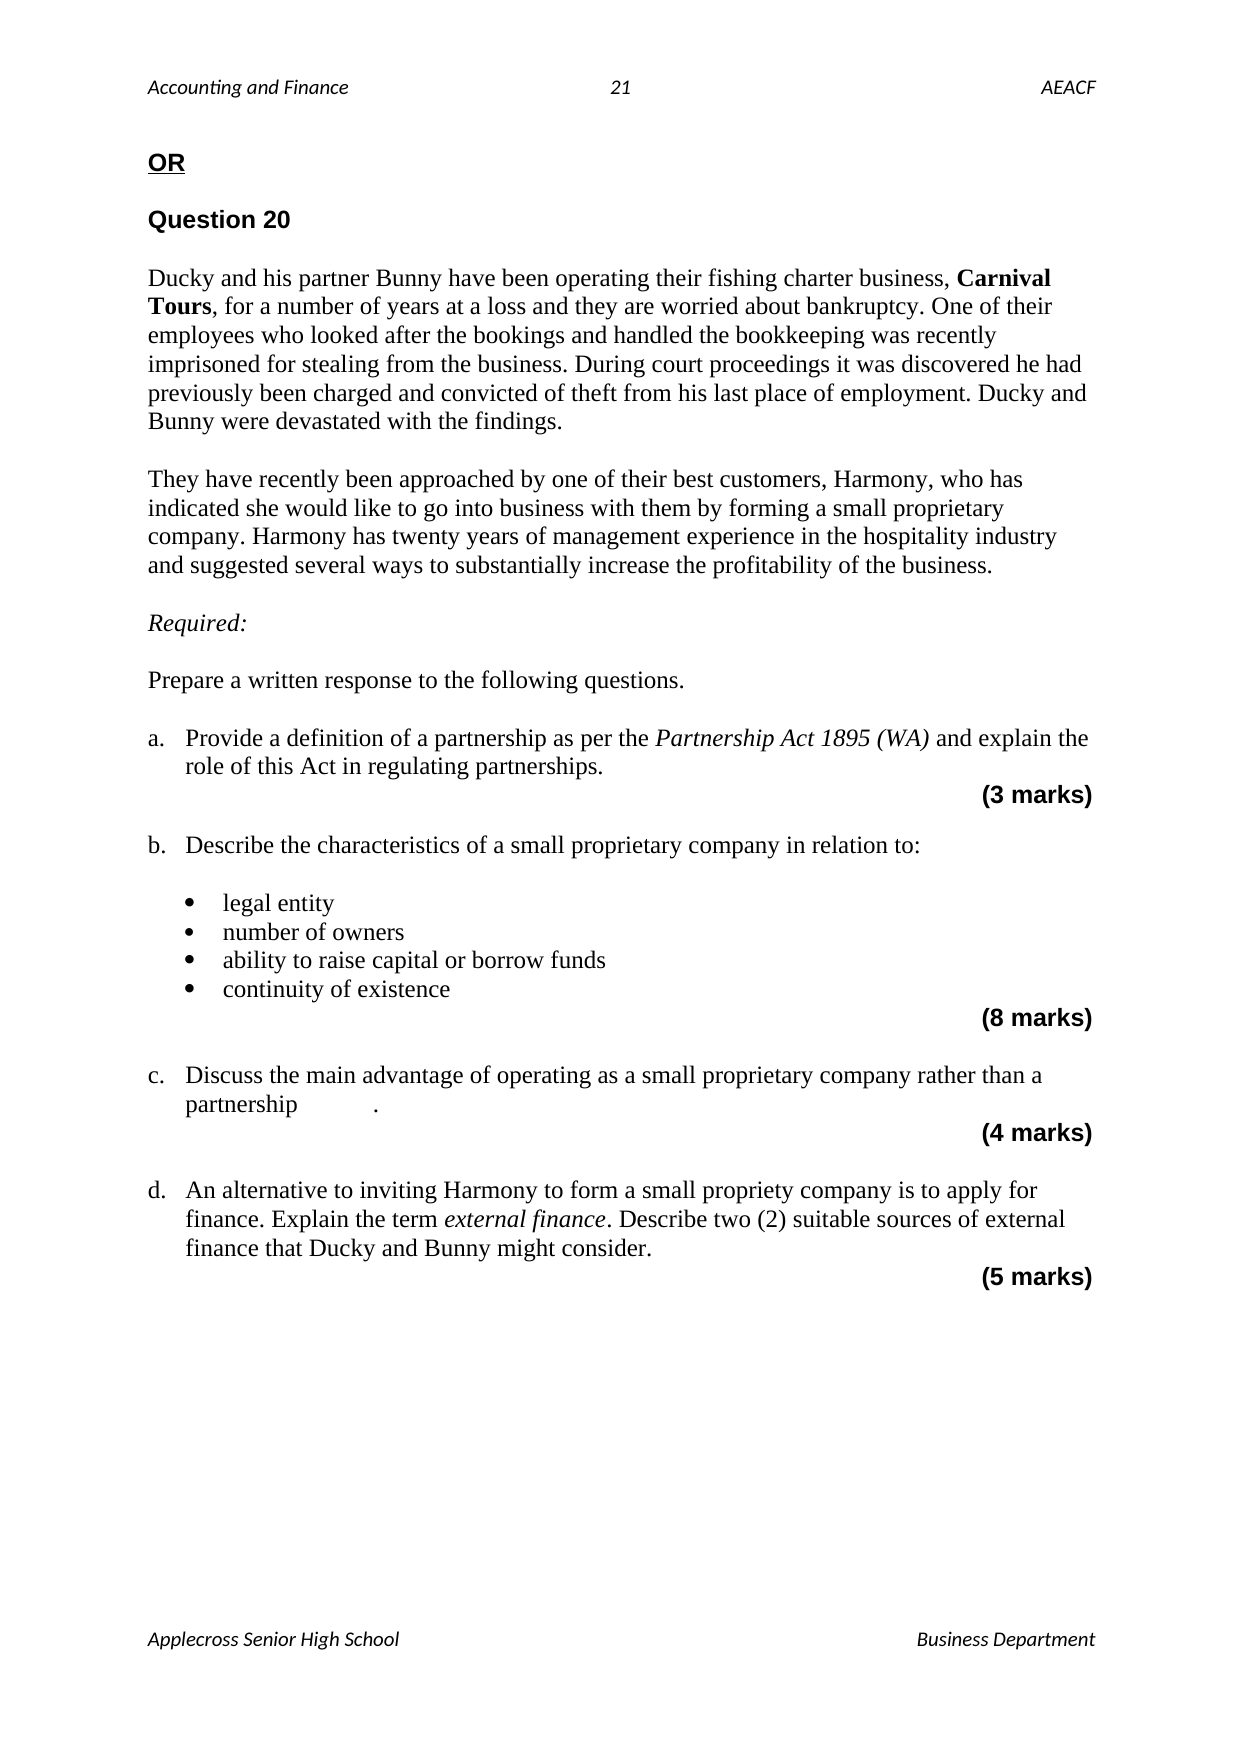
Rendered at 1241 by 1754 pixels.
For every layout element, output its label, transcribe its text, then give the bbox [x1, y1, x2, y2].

list Discuss the main advantage of operating as a small proprietary company rather than a partnership . [148, 1061, 1092, 1118]
list Provide a definition of a partnership as per the Partnership Act 1895 (WA) and explain the role of this Act in regulating partnerships. [148, 723, 1092, 780]
list An alternative to inviting Harmony to form a small propriety company is to apply for finance. Explain the term external finance. Describe two (2) suitable sources of external finance that Ducky and Bunny might consider. [148, 1176, 1092, 1262]
text They have recently been approached by one of their best customers, Harmony, who has indicated she would like to go into business with them by forming a small proprietary company. Harmony has twenty years of management experience in the hospitality industry and suggested several ways to substantially increase the profitability of the business. [148, 464, 1092, 579]
text (8 marks) [148, 1003, 1092, 1032]
text (5 marks) [148, 1262, 1092, 1291]
text (3 marks) [185, 780, 1092, 809]
text Prepare a written response to the following questions. [148, 665, 1092, 694]
list legal entity [185, 888, 1092, 917]
list ability to raise capital or borrow funds [185, 946, 1092, 974]
text (4 marks) [148, 1118, 1092, 1147]
text OR [148, 148, 1092, 176]
list number of owners [185, 917, 1092, 946]
text Question 20 [148, 205, 1092, 234]
text Required: [148, 608, 1092, 636]
list Describe the characteristics of a small proprietary company in relation to: [148, 831, 1092, 859]
text Ducky and his partner Bunny have been operating their fishing charter business, Carnival Tours, for a number of years at a loss and they are worried about bankruptcy. One of their employees who looked after the bookings and handled the bookkeeping was recently imprisoned for stealing from the business. During court proceedings it was discovered he had previously been charged and convicted of theft from his last place of employment. Ducky and Bunny were devastated with the findings. [148, 263, 1092, 435]
list continuity of existence [185, 974, 1092, 1003]
